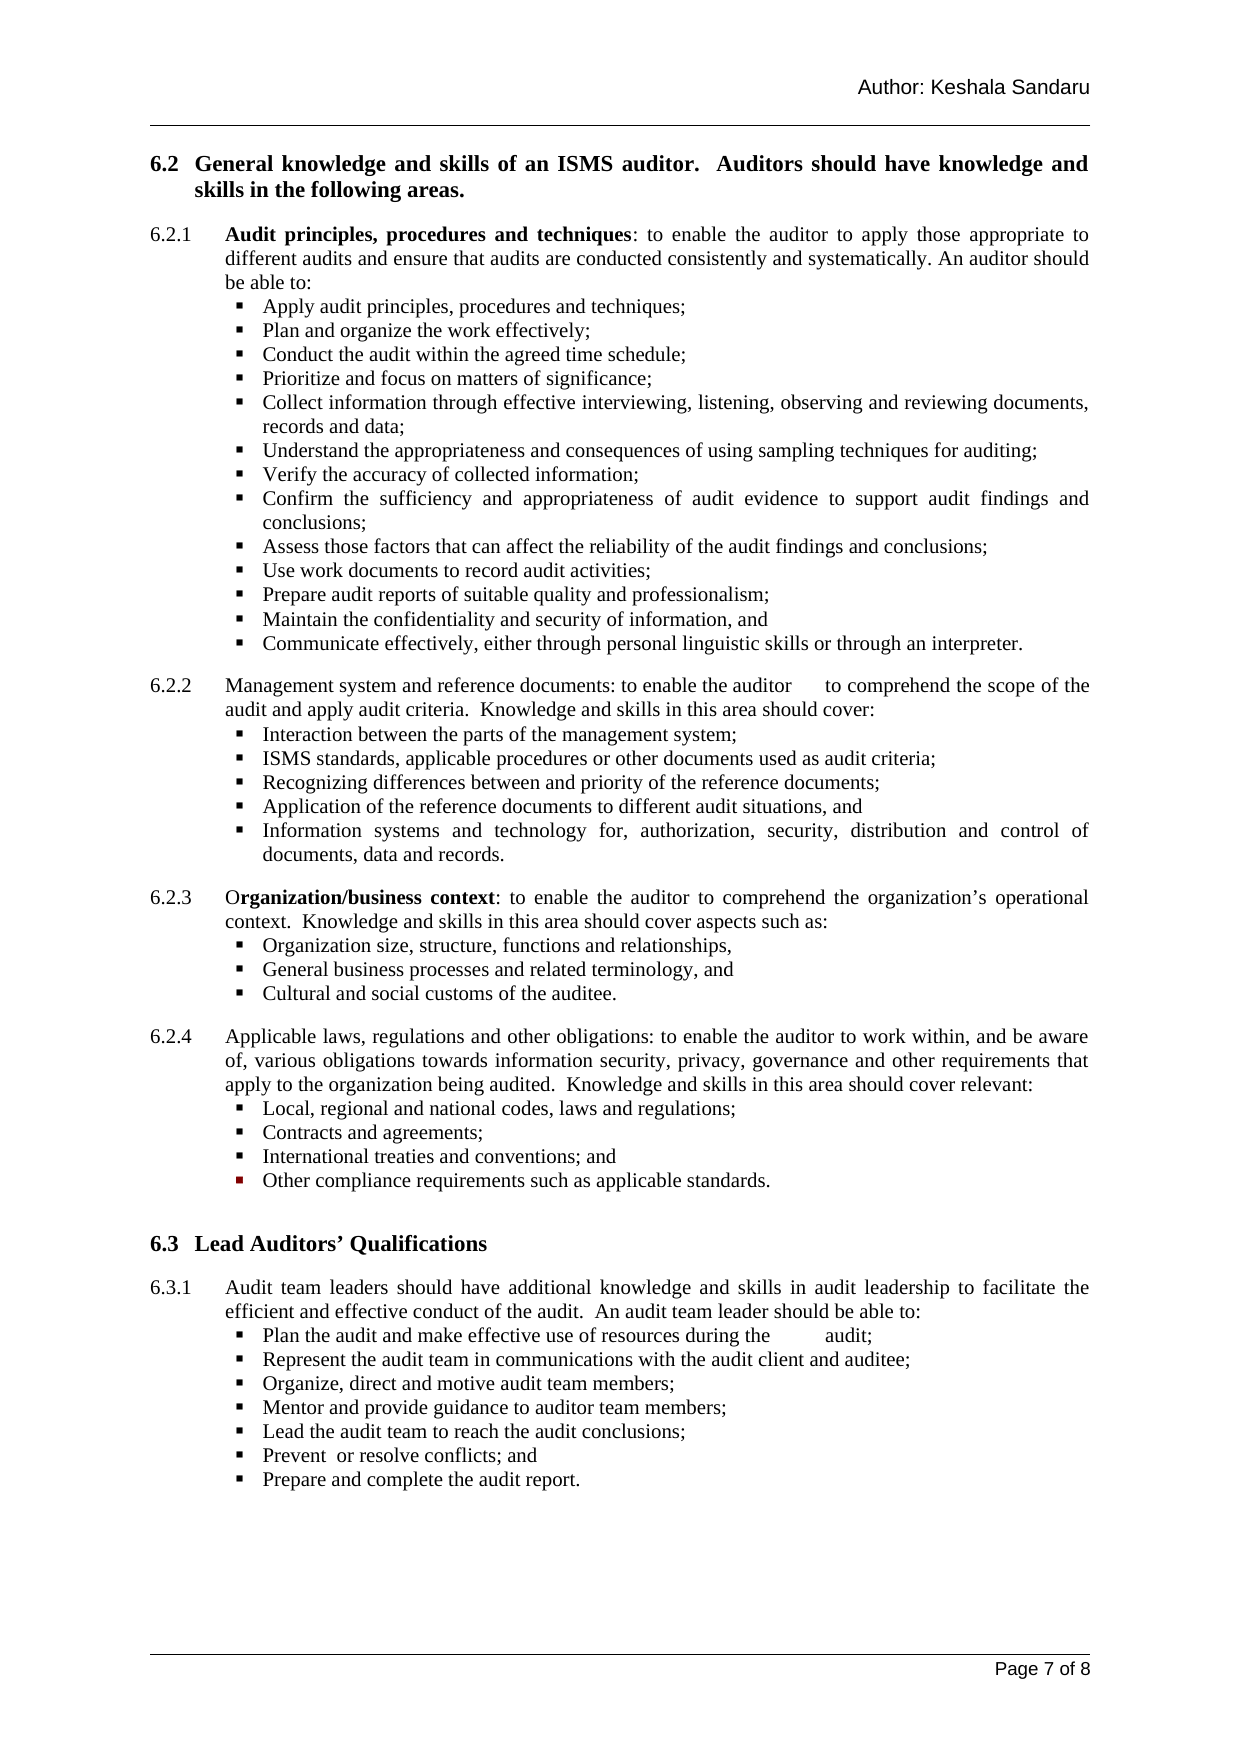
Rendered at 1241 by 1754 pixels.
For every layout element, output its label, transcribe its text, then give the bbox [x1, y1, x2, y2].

text Contracts and agreements; [234, 1120, 1090, 1144]
text Organize, direct and motive audit team members; [234, 1371, 1090, 1395]
subtitle Audit principles, procedures and techniques: to enable the auditor to apply those appropriate to different audits and ensure that audits are conducted consistently and systematically. An auditor should be able to: [150, 221, 1090, 294]
text Maintain the confidentiality and security of information, and [234, 606, 1090, 631]
text Communicate effectively, either through personal linguistic skills or through an interpreter. [234, 631, 1090, 654]
subtitle Management system and reference documents: to enable the auditor to comprehend the scope of the audit and apply audit criteria. Knowledge and skills in this area should cover: [150, 673, 1090, 721]
subtitle General knowledge and skills of an ISMS auditor. Auditors should have knowledge and skills in the following areas. [150, 150, 1090, 203]
text Prepare audit reports of suitable quality and professionalism; [234, 582, 1090, 606]
text Plan the audit and make effective use of resources during the audit; [234, 1323, 1090, 1347]
subtitle Lead Auditors’ Qualifications [150, 1229, 1090, 1256]
text Prioritize and focus on matters of significance; [234, 366, 1090, 390]
text Organization size, structure, functions and relationships, [234, 933, 1090, 957]
text Verify the accuracy of collected information; [234, 462, 1090, 486]
subtitle Audit team leaders should have additional knowledge and skills in audit leadership to facilitate the efficient and effective conduct of the audit. An audit team leader should be able to: [150, 1275, 1090, 1323]
text Confirm the sufficiency and appropriateness of audit evidence to support audit findings and conclusions; [234, 486, 1090, 534]
text ISMS standards, applicable procedures or other documents used as audit criteria; [234, 746, 1090, 769]
text Other compliance requirements such as applicable standards. [234, 1168, 1090, 1192]
text Apply audit principles, procedures and techniques; [234, 294, 1090, 318]
text Conduct the audit within the agreed time schedule; [234, 342, 1090, 366]
text Cultural and social customs of the auditee. [234, 981, 1090, 1005]
text Collect information through effective interviewing, listening, observing and reviewing documents, records and data; [234, 390, 1090, 438]
text Application of the reference documents to different audit situations, and [234, 794, 1090, 818]
text Represent the audit team in communications with the audit client and auditee; [234, 1347, 1090, 1371]
text Local, regional and national codes, laws and regulations; [234, 1096, 1090, 1120]
text Information systems and technology for, authorization, security, distribution and control of documents, data and records. [234, 818, 1090, 866]
text Assess those factors that can affect the reliability of the audit findings and conclusions; [234, 534, 1090, 558]
text Prevent or resolve conflicts; and [234, 1443, 1090, 1467]
text Plan and organize the work effectively; [234, 318, 1090, 342]
text Understand the appropriateness and consequences of using sampling techniques for auditing; [234, 438, 1090, 462]
text General business processes and related terminology, and [234, 957, 1090, 981]
subtitle Applicable laws, regulations and other obligations: to enable the auditor to work within, and be aware of, various obligations towards information security, privacy, governance and other requirements that apply to the organization being audited. Knowledge and skills in this area should cover relevant: [150, 1024, 1090, 1096]
text Lead the audit team to reach the audit conclusions; [234, 1419, 1090, 1443]
text Prepare and complete the audit report. [234, 1467, 1090, 1491]
text Recognizing differences between and priority of the reference documents; [234, 769, 1090, 794]
text Mentor and provide guidance to auditor team members; [234, 1395, 1090, 1419]
text International treaties and conventions; and [234, 1144, 1090, 1168]
text Interaction between the parts of the management system; [234, 721, 1090, 746]
text Use work documents to record audit activities; [234, 558, 1090, 582]
subtitle Organization/business context: to enable the auditor to comprehend the organization’s operational context. Knowledge and skills in this area should cover aspects such as: [150, 884, 1090, 933]
